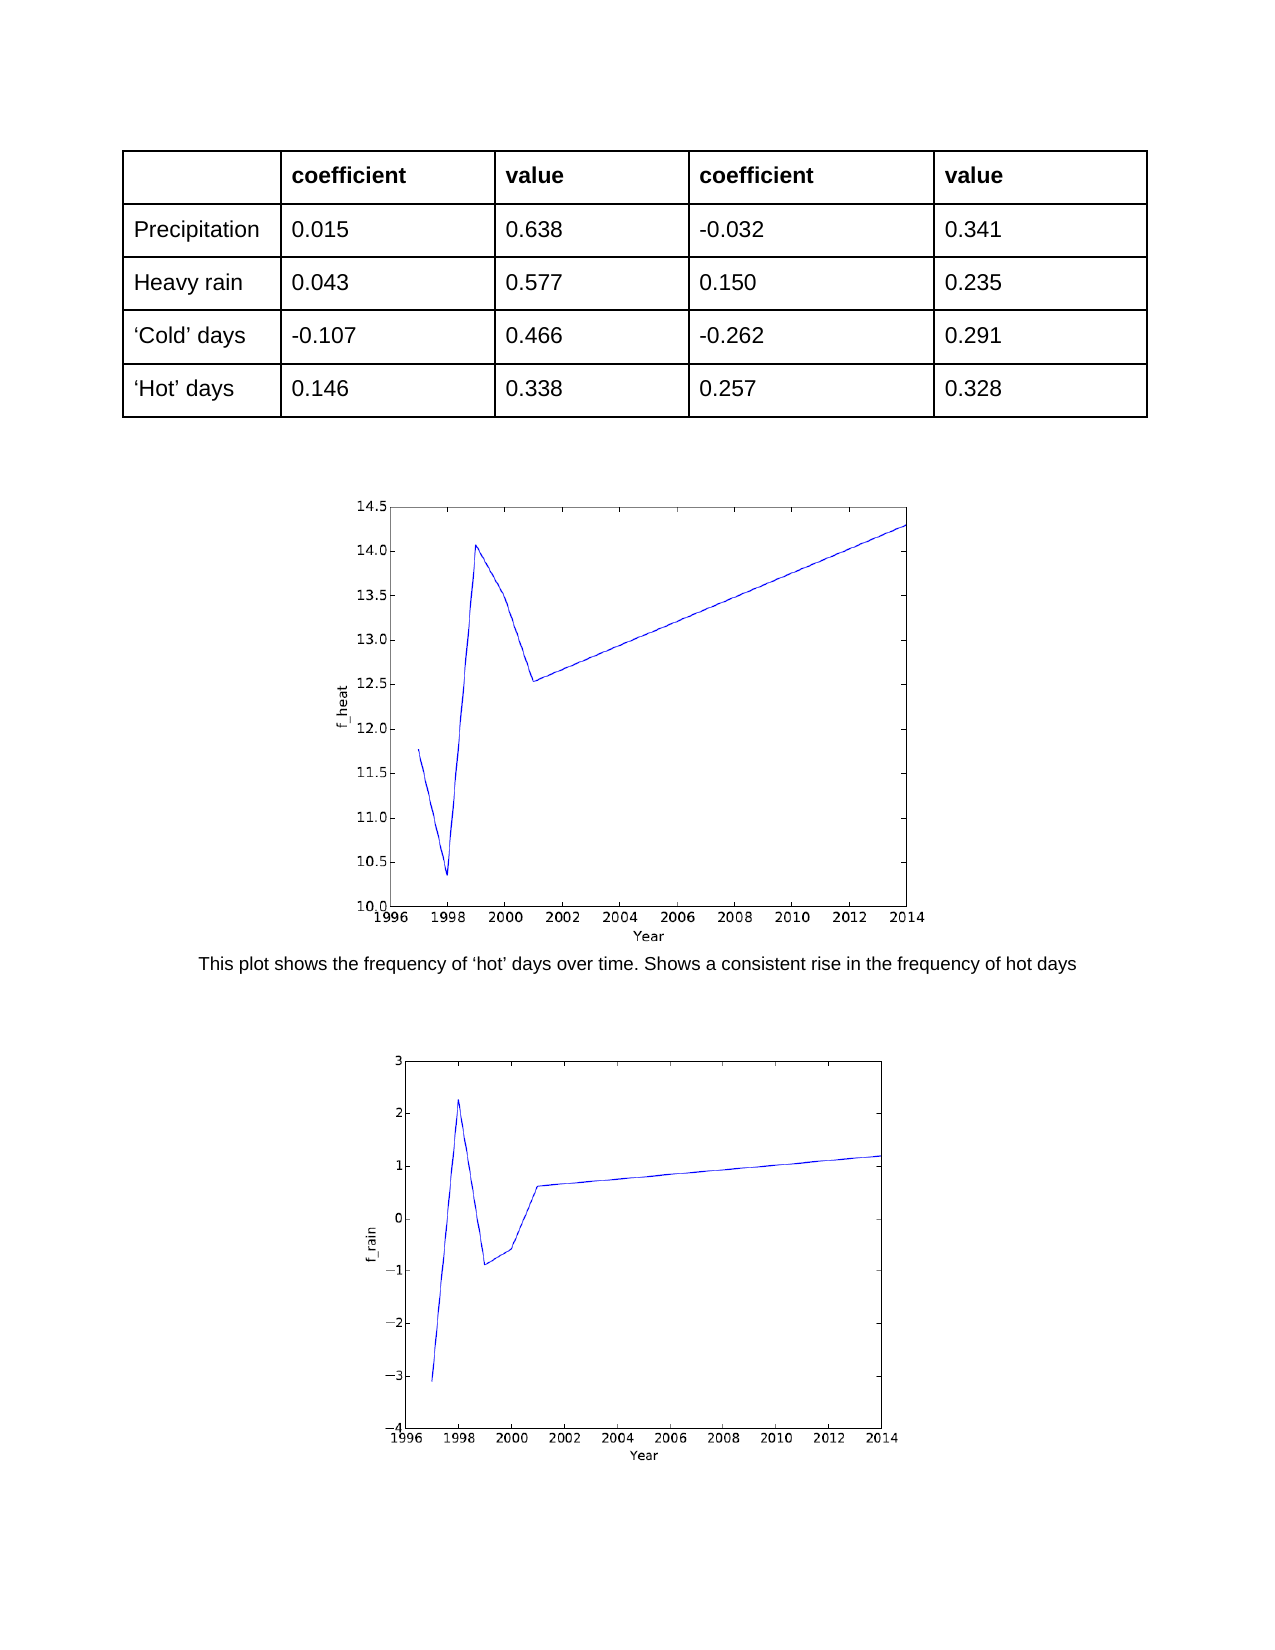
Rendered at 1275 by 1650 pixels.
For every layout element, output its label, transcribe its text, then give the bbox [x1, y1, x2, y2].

table_cell Precipitation [124, 205, 280, 256]
table_cell -0.107 [282, 311, 494, 362]
picture [326, 478, 949, 950]
table_cell 0.328 [935, 365, 1146, 416]
table_cell 0.577 [496, 258, 688, 309]
table_header Pearson coefficient [282, 152, 494, 203]
table_cell 0.257 [690, 365, 933, 416]
table_cell 0.291 [935, 311, 1146, 362]
table_cell ‘Cold’ days [124, 311, 280, 362]
table_cell 0.638 [496, 205, 688, 256]
picture [359, 1038, 916, 1468]
table_header [124, 152, 280, 203]
table_cell -0.032 [690, 205, 933, 256]
table_cell 0.146 [282, 365, 494, 416]
table_header Spearman p-value [935, 152, 1146, 203]
table_cell 0.150 [690, 258, 933, 309]
table_header Pearson p-value [496, 152, 688, 203]
table_cell 0.341 [935, 205, 1146, 256]
table_cell -0.262 [690, 311, 933, 362]
table_cell 0.338 [496, 365, 688, 416]
table_cell ‘Hot’ days [124, 365, 280, 416]
table_cell 0.235 [935, 258, 1146, 309]
table_cell 0.466 [496, 311, 688, 362]
table_cell 0.043 [282, 258, 494, 309]
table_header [690, 152, 933, 203]
table_cell 0.015 [282, 205, 494, 256]
text This plot shows the frequency of ‘hot’ days over time. Shows a consistent rise in the frequency of hot days [150, 953, 1125, 974]
table_cell Heavy rain [124, 258, 280, 309]
